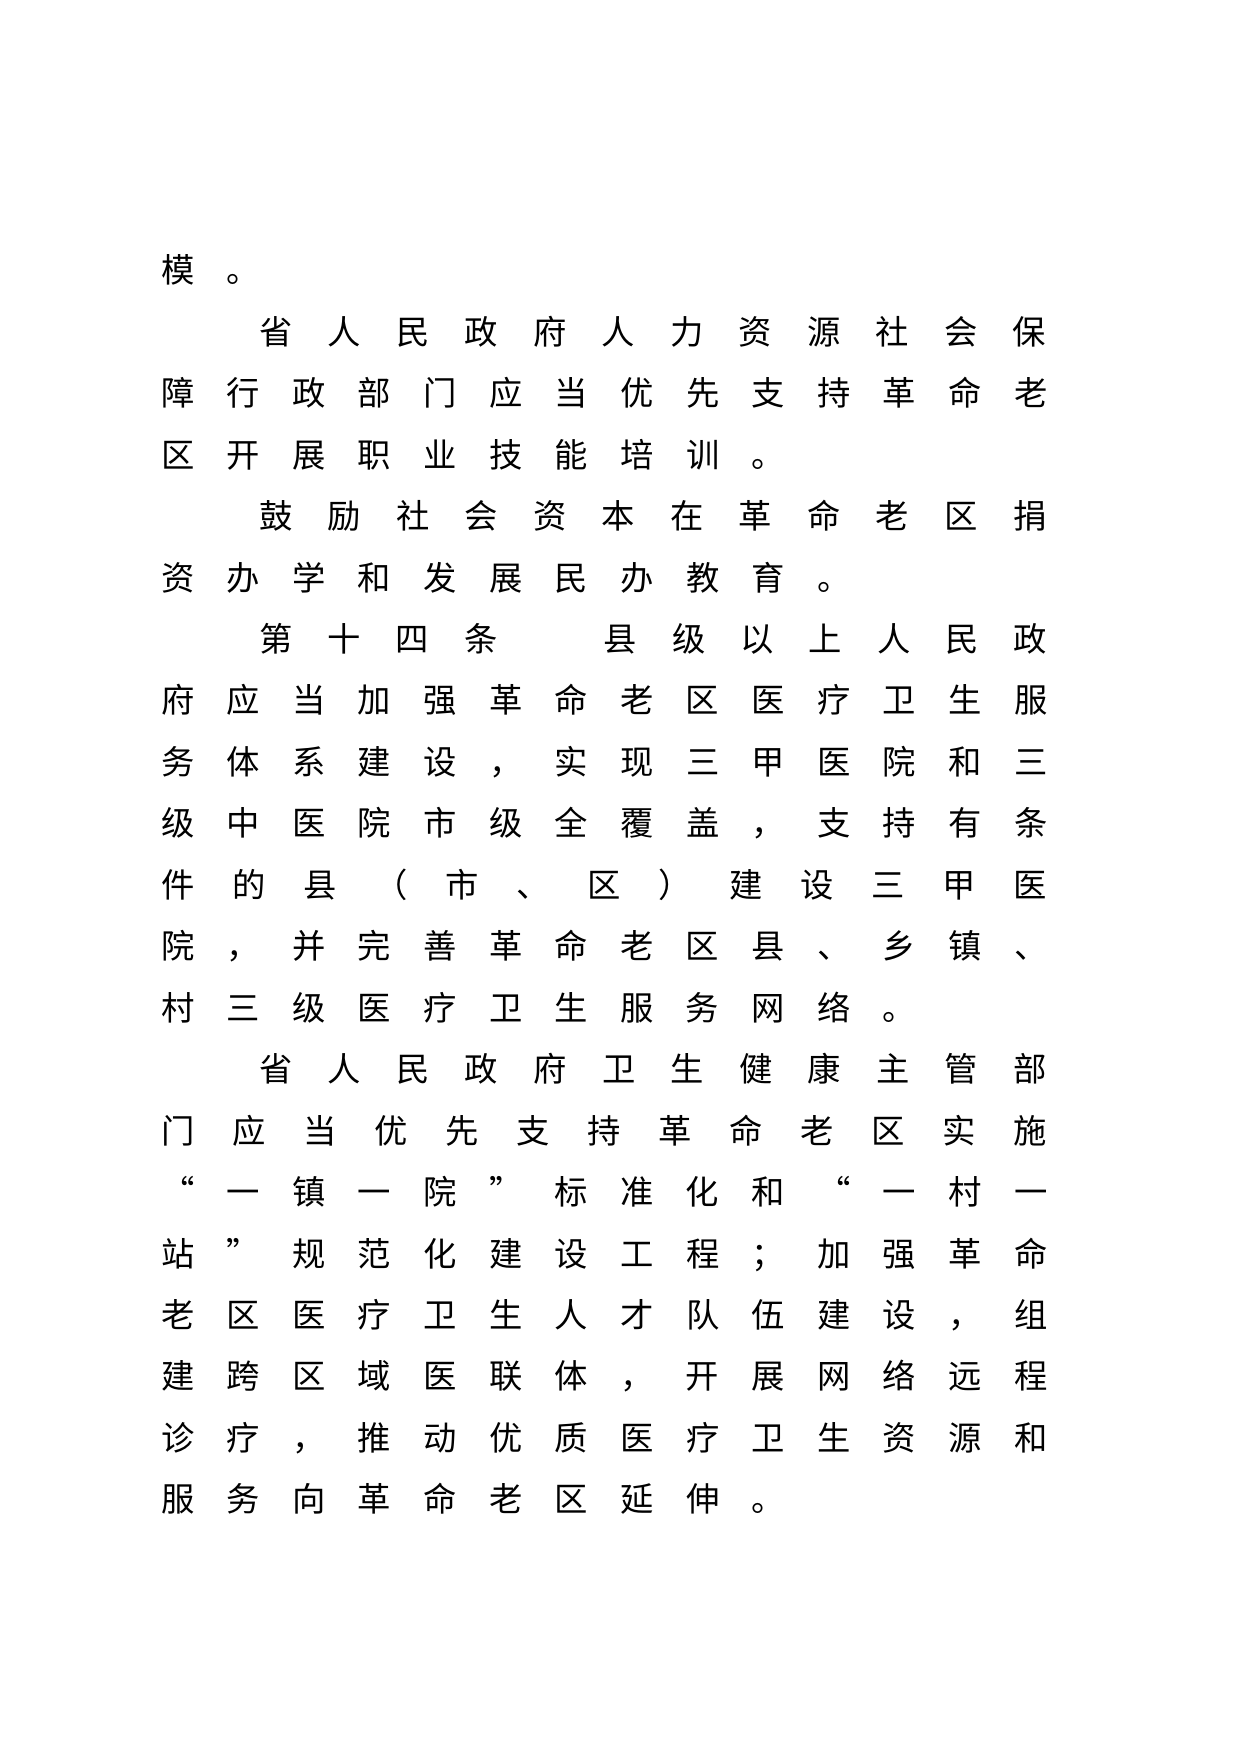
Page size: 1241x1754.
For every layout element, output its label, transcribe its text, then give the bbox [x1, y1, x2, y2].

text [161, 237, 1079, 299]
text 省人民政府卫生健康主管部门应当优先支持革命老区实施“一镇一院”标准化和“一村一站”规范化建设工程；加强革命老区医疗卫生人才队伍建设，组建跨区域医联体，开展网络远程诊疗，推动优质医疗卫生资源和服务向革命老区延伸。 [161, 1036, 1079, 1528]
text 省人民政府人力资源社会保障行政部门应当优先支持革命老区开展职业技能培训。 [161, 299, 1079, 483]
text 鼓励社会资本在革命老区捐资办学和发展民办教育。 [161, 483, 1079, 606]
text 第十四条 县级以上人民政府应当加强革命老区医疗卫生服务体系建设，实现三甲医院和三级中医院市级全覆盖，支持有条件的县（市、区）建设三甲医院，并完善革命老区县、乡镇、村三级医疗卫生服务网络。 [161, 606, 1079, 1036]
